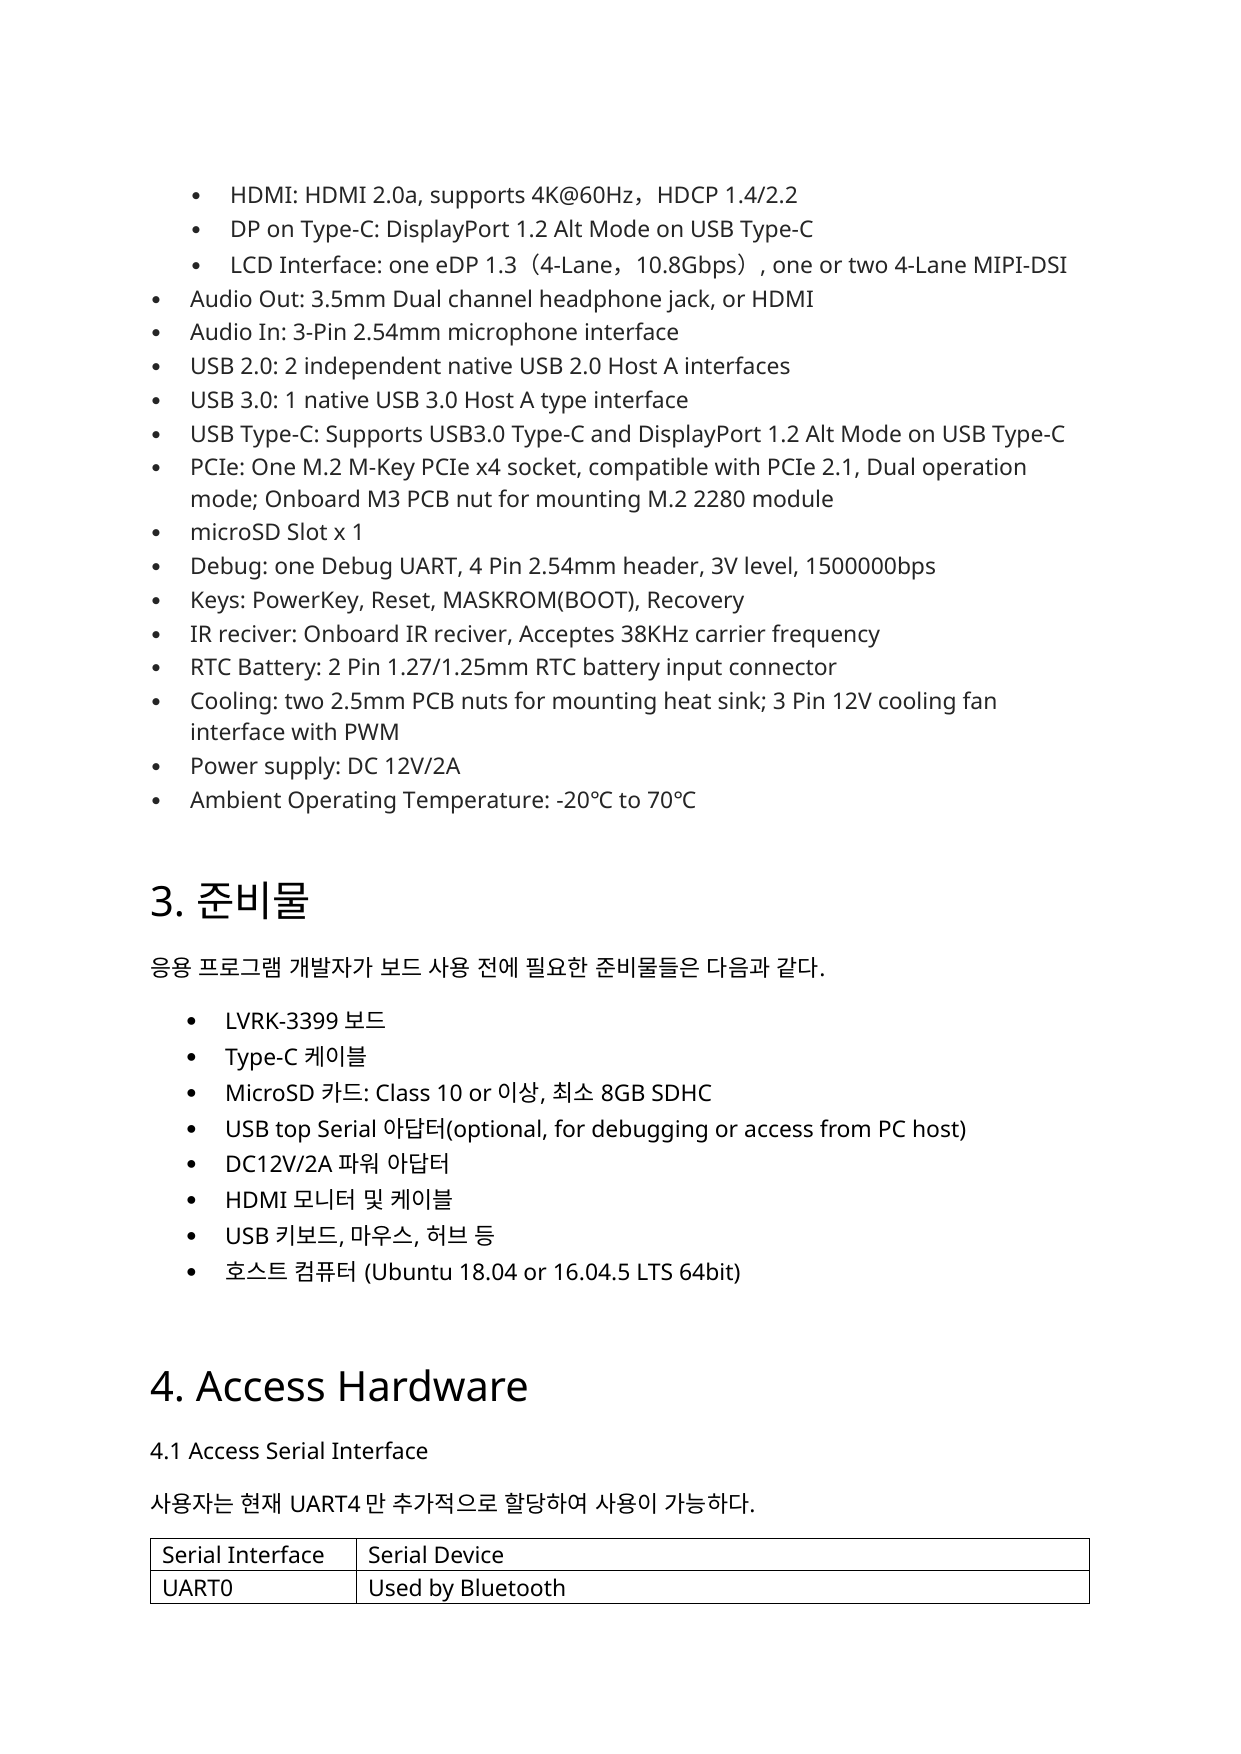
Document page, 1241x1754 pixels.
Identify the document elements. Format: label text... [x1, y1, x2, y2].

text 응용 프로그램 개발자가 보드 사용 전에 필요한 준비물들은 다음과 같다. [150, 950, 1090, 983]
list LVRK-3399 보드 [187, 1003, 1090, 1036]
list Power supply: DC 12V/2A [152, 750, 1090, 781]
list IR reciver: Onboard IR reciver, Acceptes 38KHz carrier frequency [152, 618, 1090, 649]
table_header Serial Device [357, 1539, 1089, 1570]
text 사용자는 현재 UART4만 추가적으로 할당하여 사용이 가능하다. [150, 1486, 1090, 1519]
list USB top Serial 아답터(optional, for debugging or access from PC host) [187, 1110, 1090, 1144]
list 호스트 컴퓨터 (Ubuntu 18.04 or 16.04.5 LTS 64bit) [187, 1254, 1090, 1287]
list DC12V/2A 파워 아답터 [187, 1146, 1090, 1180]
list microSD Slot x 1 [152, 516, 1090, 548]
list MicroSD 카드: Class 10 or 이상, 최소 8GB SDHC [187, 1074, 1090, 1108]
list USB Type-C: Supports USB3.0 Type-C and DisplayPort 1.2 Alt Mode on USB Type-C [152, 418, 1090, 449]
list HDMI: HDMI 2.0a, supports 4K@60Hz，HDCP 1.4/2.2 [192, 177, 1090, 211]
list Audio In: 3-Pin 2.54mm microphone interface [152, 316, 1090, 348]
text 4. Access Hardware [150, 1357, 1090, 1414]
text 3. 준비물 [150, 868, 1090, 928]
list DP on Type-C: DisplayPort 1.2 Alt Mode on USB Type-C [192, 213, 1090, 244]
list PCIe: One M.2 M-Key PCIe x4 socket, compatible with PCIe 2.1, Dual operation mode; Onboard M3 PCB nut for mounting M.2 2280 module [152, 451, 1090, 514]
list USB 키보드, 마우스, 허브 등 [187, 1218, 1090, 1252]
list LCD Interface: one eDP 1.3（4-Lane，10.8Gbps）, one or two 4-Lane MIPI-DSI [192, 247, 1090, 280]
table_header Serial Interface [151, 1539, 356, 1570]
list Ambient Operating Temperature: -20℃ to 70℃ [152, 784, 1090, 815]
list Type-C 케이블 [187, 1038, 1090, 1072]
list Debug: one Debug UART, 4 Pin 2.54mm header, 3V level, 1500000bps [152, 550, 1090, 581]
list HDMI 모니터 및 케이블 [187, 1182, 1090, 1216]
list RTC Battery: 2 Pin 1.27/1.25mm RTC battery input connector [152, 651, 1090, 683]
list USB 2.0: 2 independent native USB 2.0 Host A interfaces [152, 350, 1090, 381]
list USB 3.0: 1 native USB 3.0 Host A type interface [152, 384, 1090, 415]
text 4.1 Access Serial Interface [150, 1435, 1090, 1466]
table_cell Used by Bluetooth [357, 1571, 1089, 1603]
table_cell UART0 [151, 1571, 356, 1603]
list Audio Out: 3.5mm Dual channel headphone jack, or HDMI [152, 283, 1090, 314]
list Cooling: two 2.5mm PCB nuts for mounting heat sink; 3 Pin 12V cooling fan interface with PWM [152, 685, 1090, 748]
list Keys: PowerKey, Reset, MASKROM(BOOT), Recovery [152, 584, 1090, 615]
